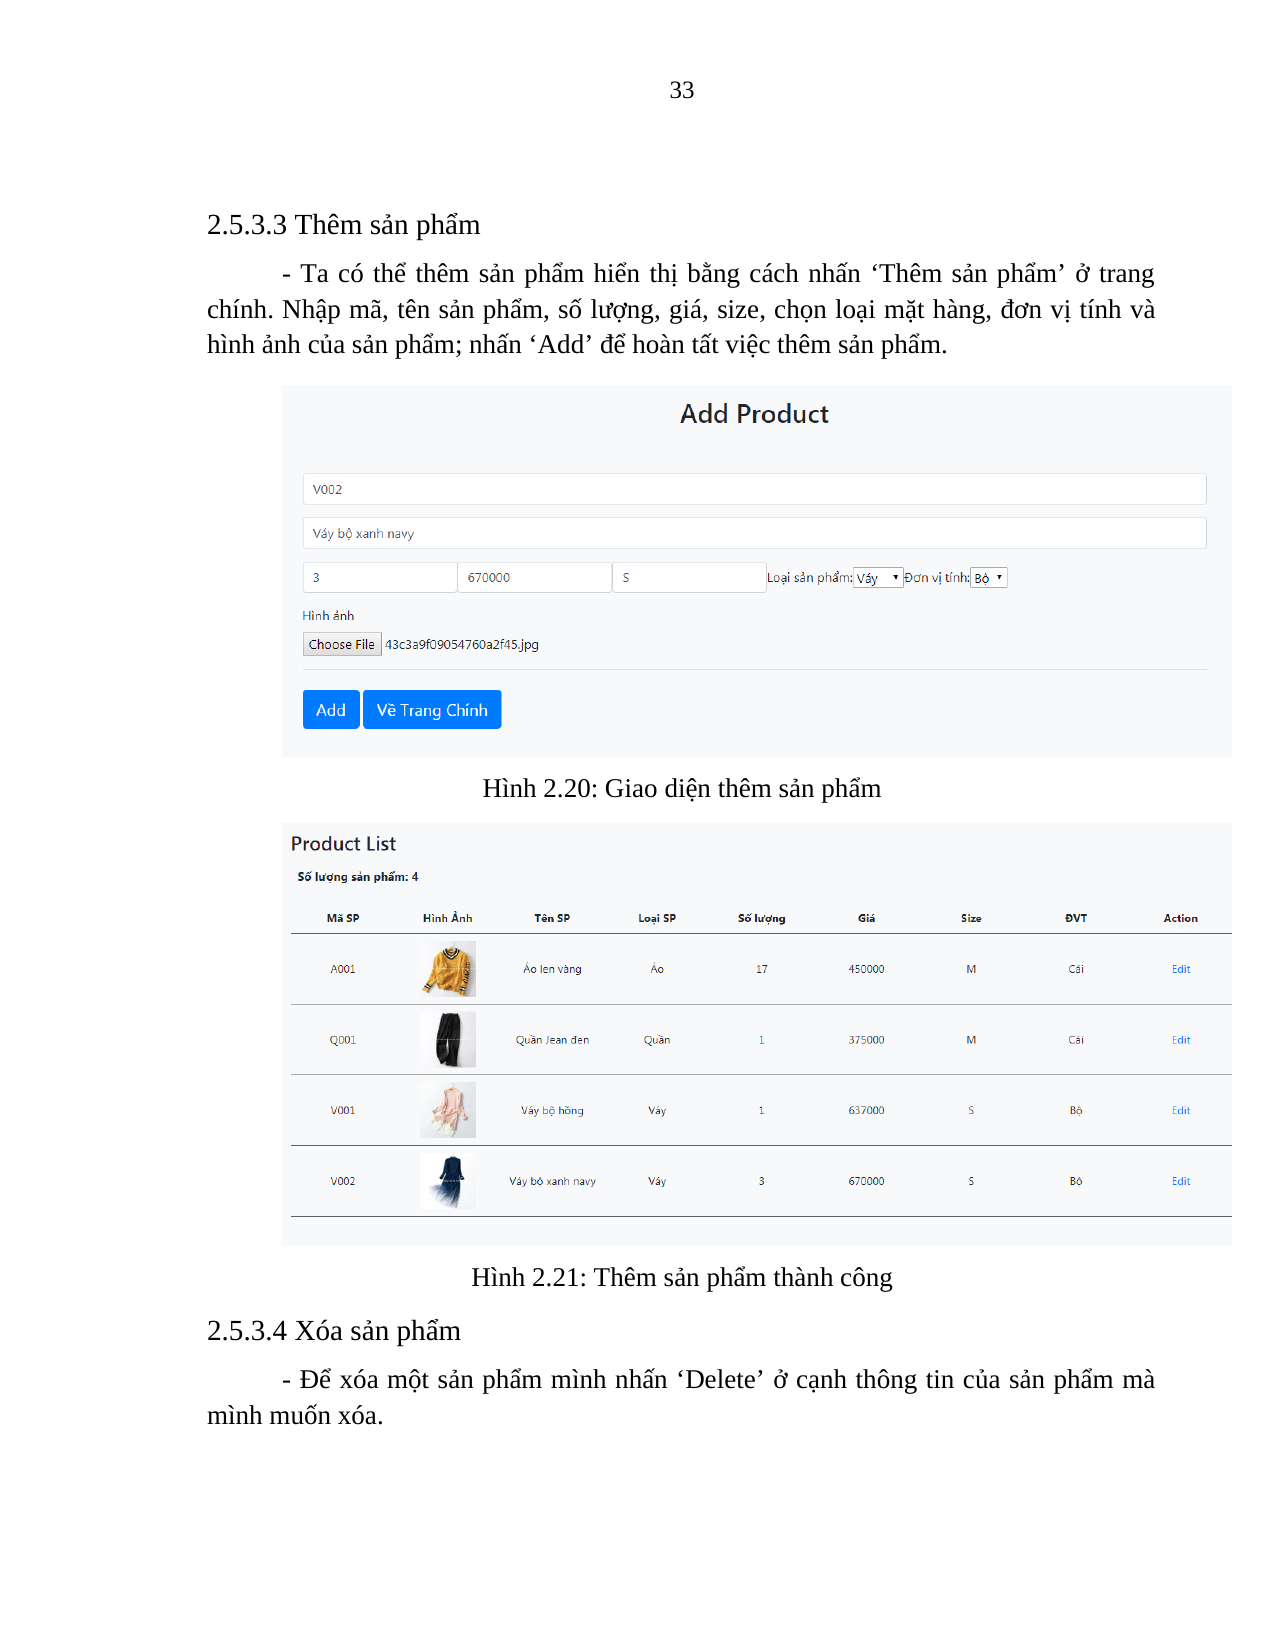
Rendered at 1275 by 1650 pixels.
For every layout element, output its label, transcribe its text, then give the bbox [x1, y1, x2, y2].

text 2.5.3.3 Thêm sản phẩm [207, 207, 1157, 240]
text 2.5.3.4 Xóa sản phẩm [207, 1313, 1157, 1346]
text Hình 2.21: Thêm sản phẩm thành công [207, 1261, 1157, 1292]
picture [281, 823, 1232, 1246]
picture [281, 385, 1232, 757]
text Hình 2.20: Giao diện thêm sản phẩm [207, 772, 1157, 803]
text - Ta có thể thêm sản phẩm hiển thị bằng cách nhấn ‘Thêm sản phẩm’ ở trang chính. Nhập mã, tên sản phẩm, số lượng, giá, size, chọn loại mặt hàng, đơn vị tính và hình ảnh của sản phẩm; nhấn ‘Add’ để hoàn tất việc thêm sản phẩm. [207, 257, 1157, 360]
text - Để xóa một sản phẩm mình nhấn ‘Delete’ ở cạnh thông tin của sản phẩm mà mình muốn xóa. [207, 1363, 1157, 1430]
